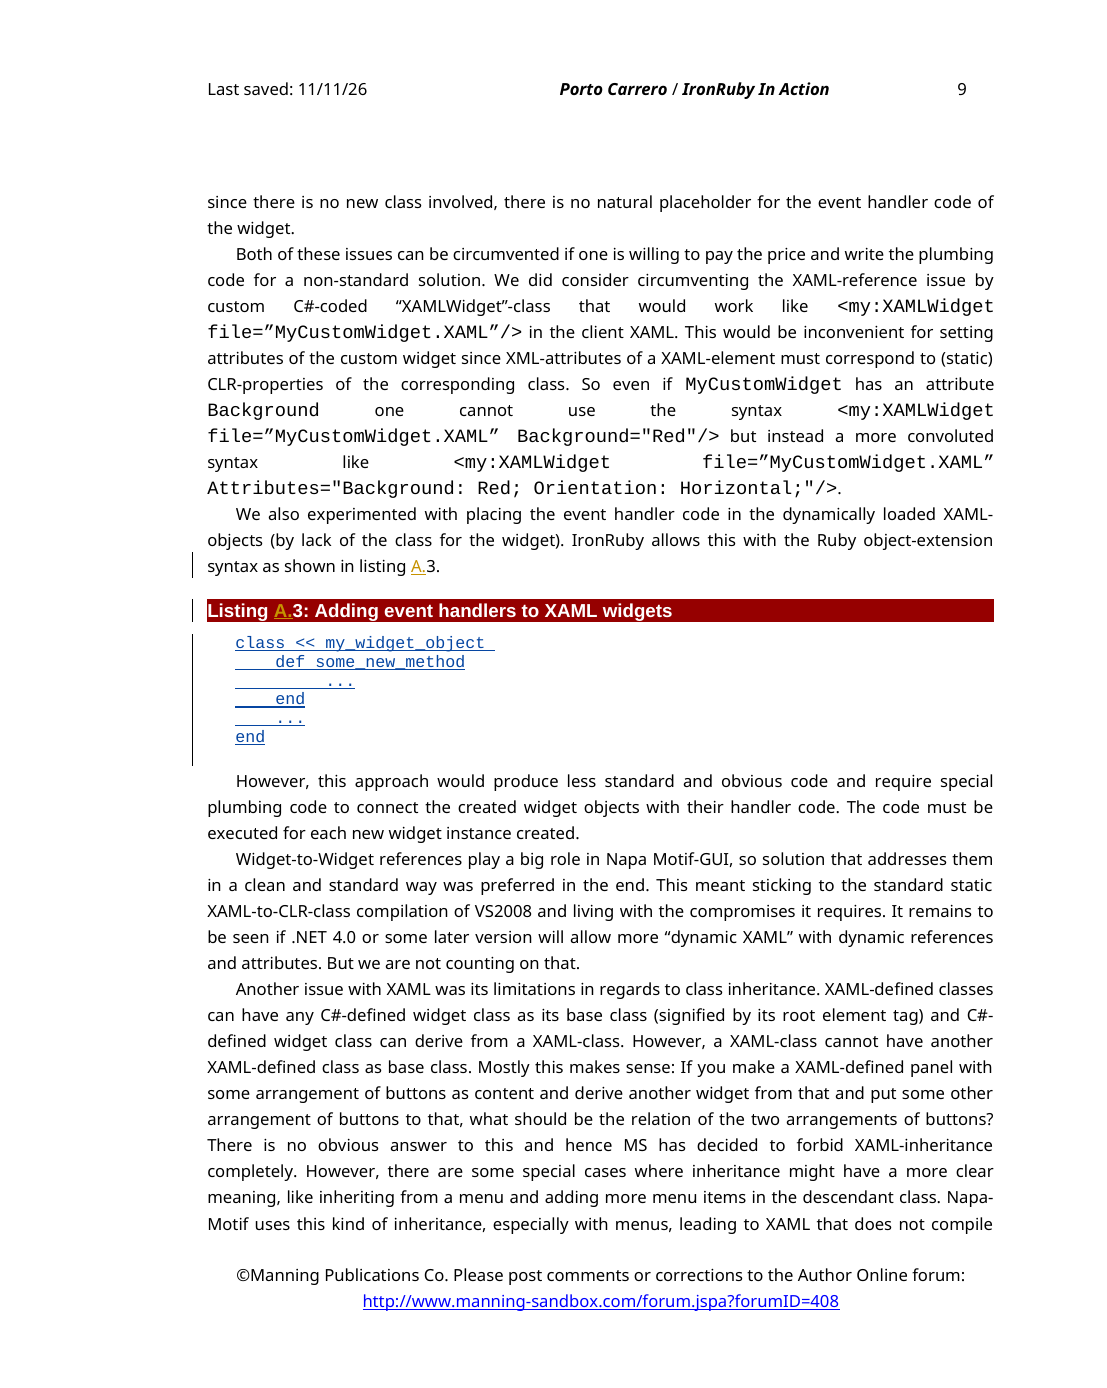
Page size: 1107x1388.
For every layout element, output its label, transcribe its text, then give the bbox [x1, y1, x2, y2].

text We also experimented with placing the event handler code in the dynamically loaded XAML-objects (by lack of the class for the widget). IronRuby allows this with the Ruby object-extension syntax as shown in listing 3. [207, 500, 994, 578]
text Both of these issues can be circumvented if one is willing to pay the price and write the plumbing code for a non-standard solution. We did consider circumventing the XAML-reference issue by custom C#-coded “XAMLWidget”-class that would work like <my:XAMLWidget file=”MyCustomWidget.XAML”/> in the client XAML. This would be inconvenient for setting attributes of the custom widget since XML-attributes of a XAML-element must correspond to (static) CLR-properties of the corresponding class. So even if MyCustomWidget has an attribute Background one cannot use the syntax <my:XAMLWidget file=”MyCustomWidget.XAML” Background="Red"/> but instead a more convoluted syntax like <my:XAMLWidget file=”MyCustomWidget.XAML” Attributes="Background: Red; Orientation: Horizontal;"/>. [207, 239, 994, 500]
text Widget-to-Widget references play a big role in Napa Motif-GUI, so solution that addresses them in a clean and standard way was preferred in the end. This meant sticking to the standard static XAML-to-CLR-class compilation of VS2008 and living with the compromises it requires. It remains to be seen if .NET 4.0 or some later version will allow more “dynamic XAML” with dynamic references and attributes. But we are not counting on that. [207, 844, 994, 975]
list Listing 3: Adding event handlers to XAML widgets [207, 599, 994, 622]
text However, this approach would produce less standard and obvious code and require special plumbing code to connect the created widget objects with their handler code. The code must be executed for each new widget instance created. [207, 766, 994, 844]
